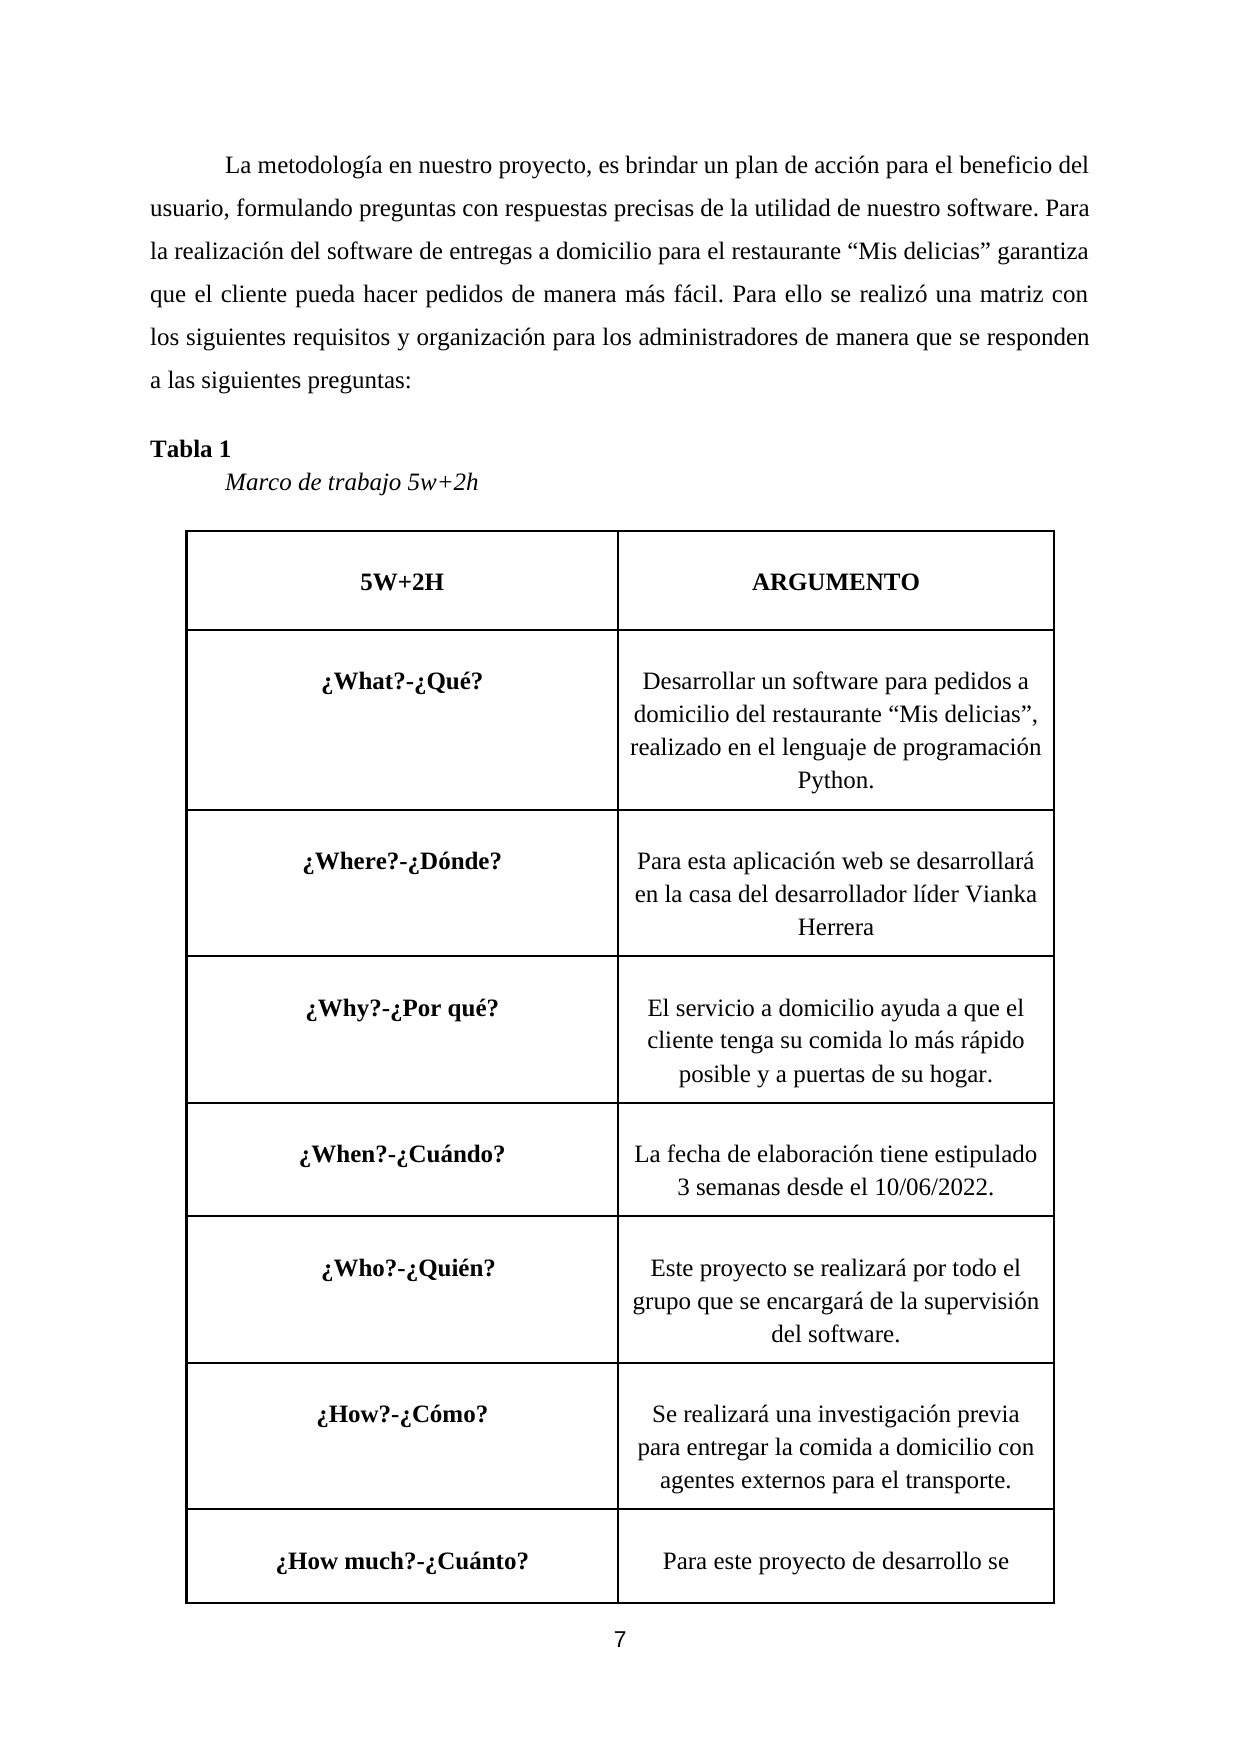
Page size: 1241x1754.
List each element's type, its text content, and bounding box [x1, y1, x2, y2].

table_cell ¿How much?-¿Cuánto? [188, 1510, 617, 1602]
table_cell Desarrollar un software para pedidos a domicilio del restaurante “Mis delicias”, realizado en el lenguaje de programación Python. [619, 631, 1053, 808]
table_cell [619, 1510, 1053, 1602]
table_header ARGUMENTO [619, 532, 1053, 629]
table_cell ¿Why?-¿Por qué? [188, 957, 617, 1102]
table_cell La fecha de elaboración tiene estipulado 3 semanas desde el 10/06/2022. [619, 1104, 1053, 1215]
table_cell Para esta aplicación web se desarrollará en la casa del desarrollador líder Vianka Herrera [619, 811, 1053, 955]
table_cell ¿Who?-¿Quién? [188, 1217, 617, 1362]
text La metodología en nuestro proyecto, es brindar un plan de acción para el beneficio del usuario, formulando preguntas con respuestas precisas de la utilidad de nuestro software. Para la realización del software de entregas a domicilio para el restaurante “Mis delicias” garantiza que el cliente pueda hacer pedidos de manera más fácil. Para ello se realizó una matriz con los siguientes requisitos y organización para los administradores de manera que se responden a las siguientes preguntas: [150, 150, 1090, 394]
table_cell ¿When?-¿Cuándo? [188, 1104, 617, 1215]
text Tabla 1 [150, 434, 1090, 462]
table_cell Este proyecto se realizará por todo el grupo que se encargará de la supervisión del software. [619, 1217, 1053, 1362]
table_cell ¿Where?-¿Dónde? [188, 811, 617, 955]
table_cell ¿How?-¿Cómo? [188, 1364, 617, 1508]
table_cell El servicio a domicilio ayuda a que el cliente tenga su comida lo más rápido posible y a puertas de su hogar. [619, 957, 1053, 1102]
table_header 5W+2H [188, 532, 617, 629]
table_cell Se realizará una investigación previa para entregar la comida a domicilio con agentes externos para el transporte. [619, 1364, 1053, 1508]
text Marco de trabajo 5w+2h [150, 467, 1090, 526]
table_cell ¿What?-¿Qué? [188, 631, 617, 808]
